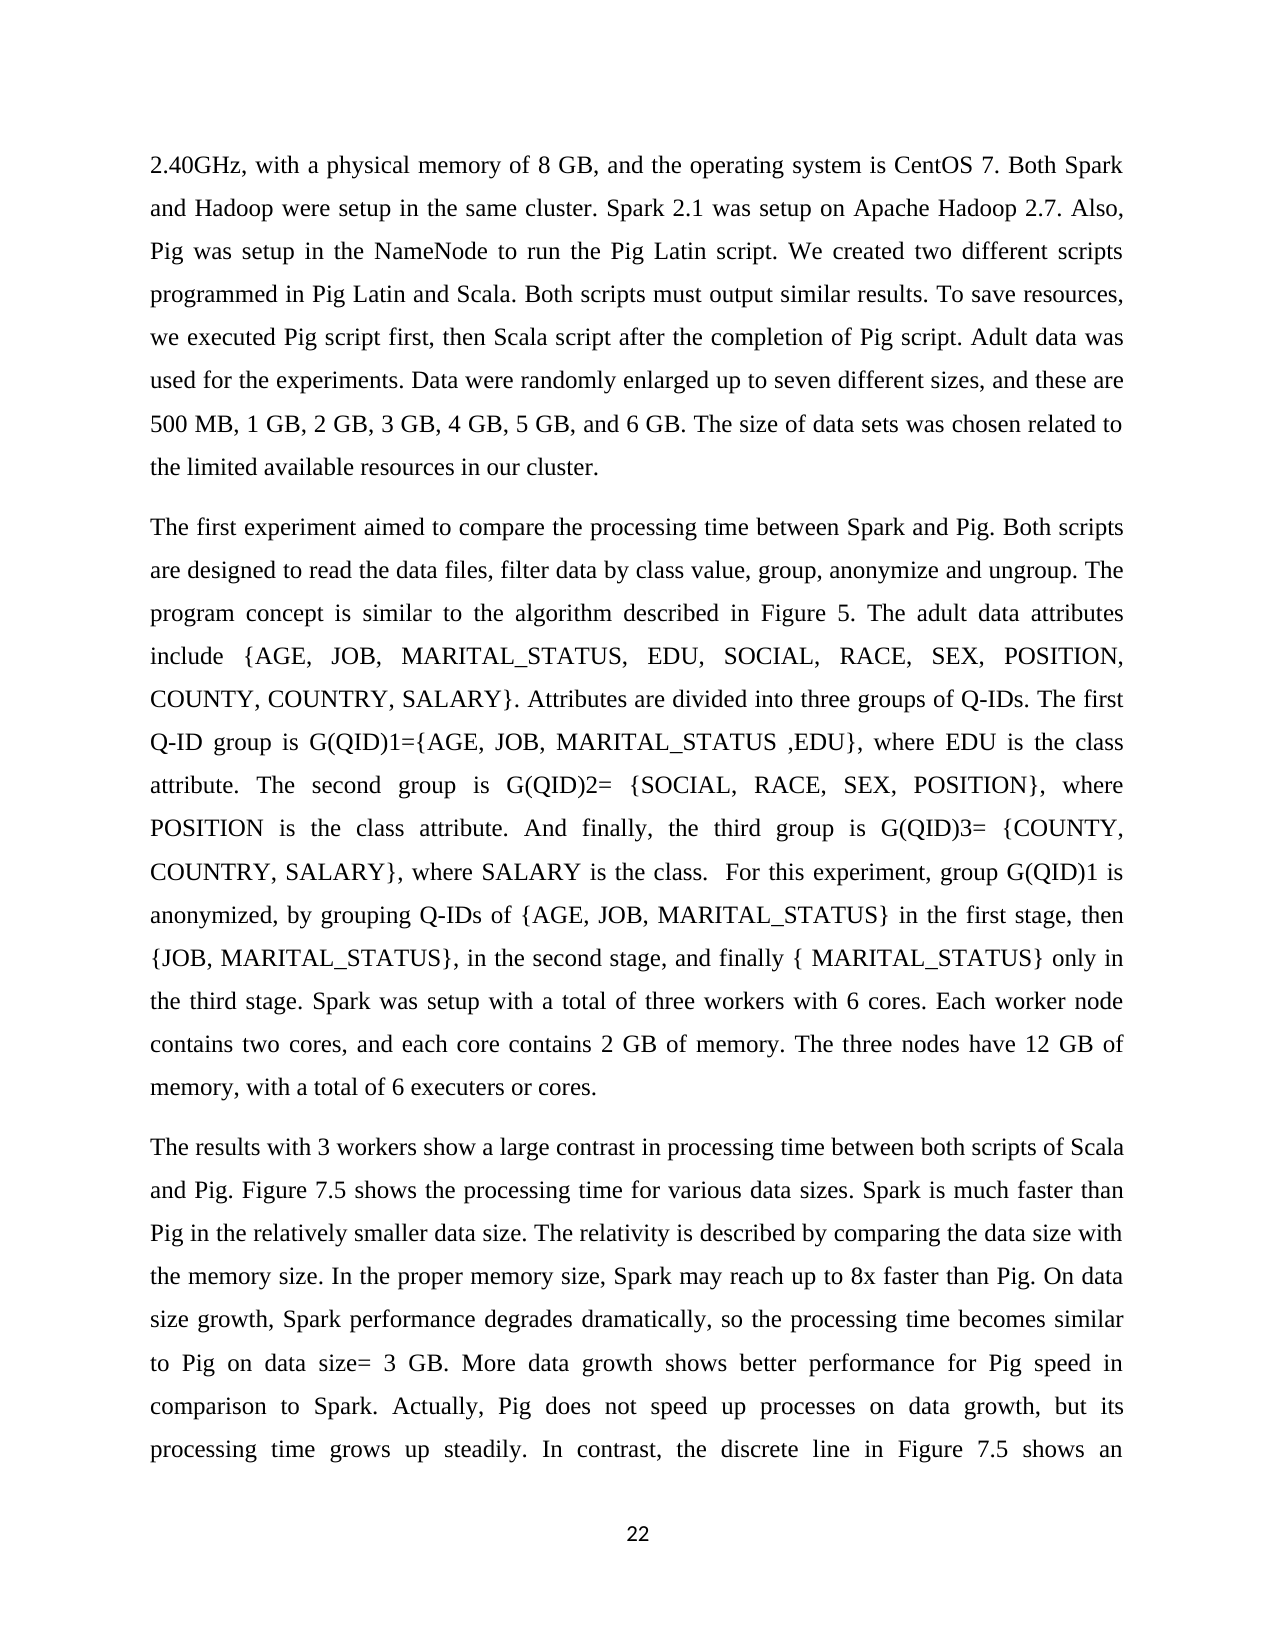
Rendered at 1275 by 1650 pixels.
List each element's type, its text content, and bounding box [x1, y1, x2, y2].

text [150, 1132, 1125, 1463]
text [150, 150, 1125, 481]
text The first experiment aimed to compare the processing time between Spark and Pig. Both scripts are designed to read the data files, filter data by class value, group, anonymize and ungroup. The program concept is similar to the algorithm described in Figure 5. The adult data attributes include {AGE, JOB, MARITAL_STATUS, EDU, SOCIAL, RACE, SEX, POSITION, COUNTY, COUNTRY, SALARY}. Attributes are divided into three groups of Q-IDs. The first Q-ID group is G(QID)1={AGE, JOB, MARITAL_STATUS ,EDU}, where EDU is the class attribute. The second group is G(QID)2= {SOCIAL, RACE, SEX, POSITION}, where POSITION is the class attribute. And finally, the third group is G(QID)3= {COUNTY, COUNTRY, SALARY}, where SALARY is the class. For this experiment, group G(QID)1 is anonymized, by grouping Q-IDs of {AGE, JOB, MARITAL_STATUS} in the first stage, then {JOB, MARITAL_STATUS}, in the second stage, and finally { MARITAL_STATUS} only in the third stage. Spark was setup with a total of three workers with 6 cores. Each worker node contains two cores, and each core contains 2 GB of memory. The three nodes have 12 GB of memory, with a total of 6 executers or cores. [150, 512, 1125, 1101]
